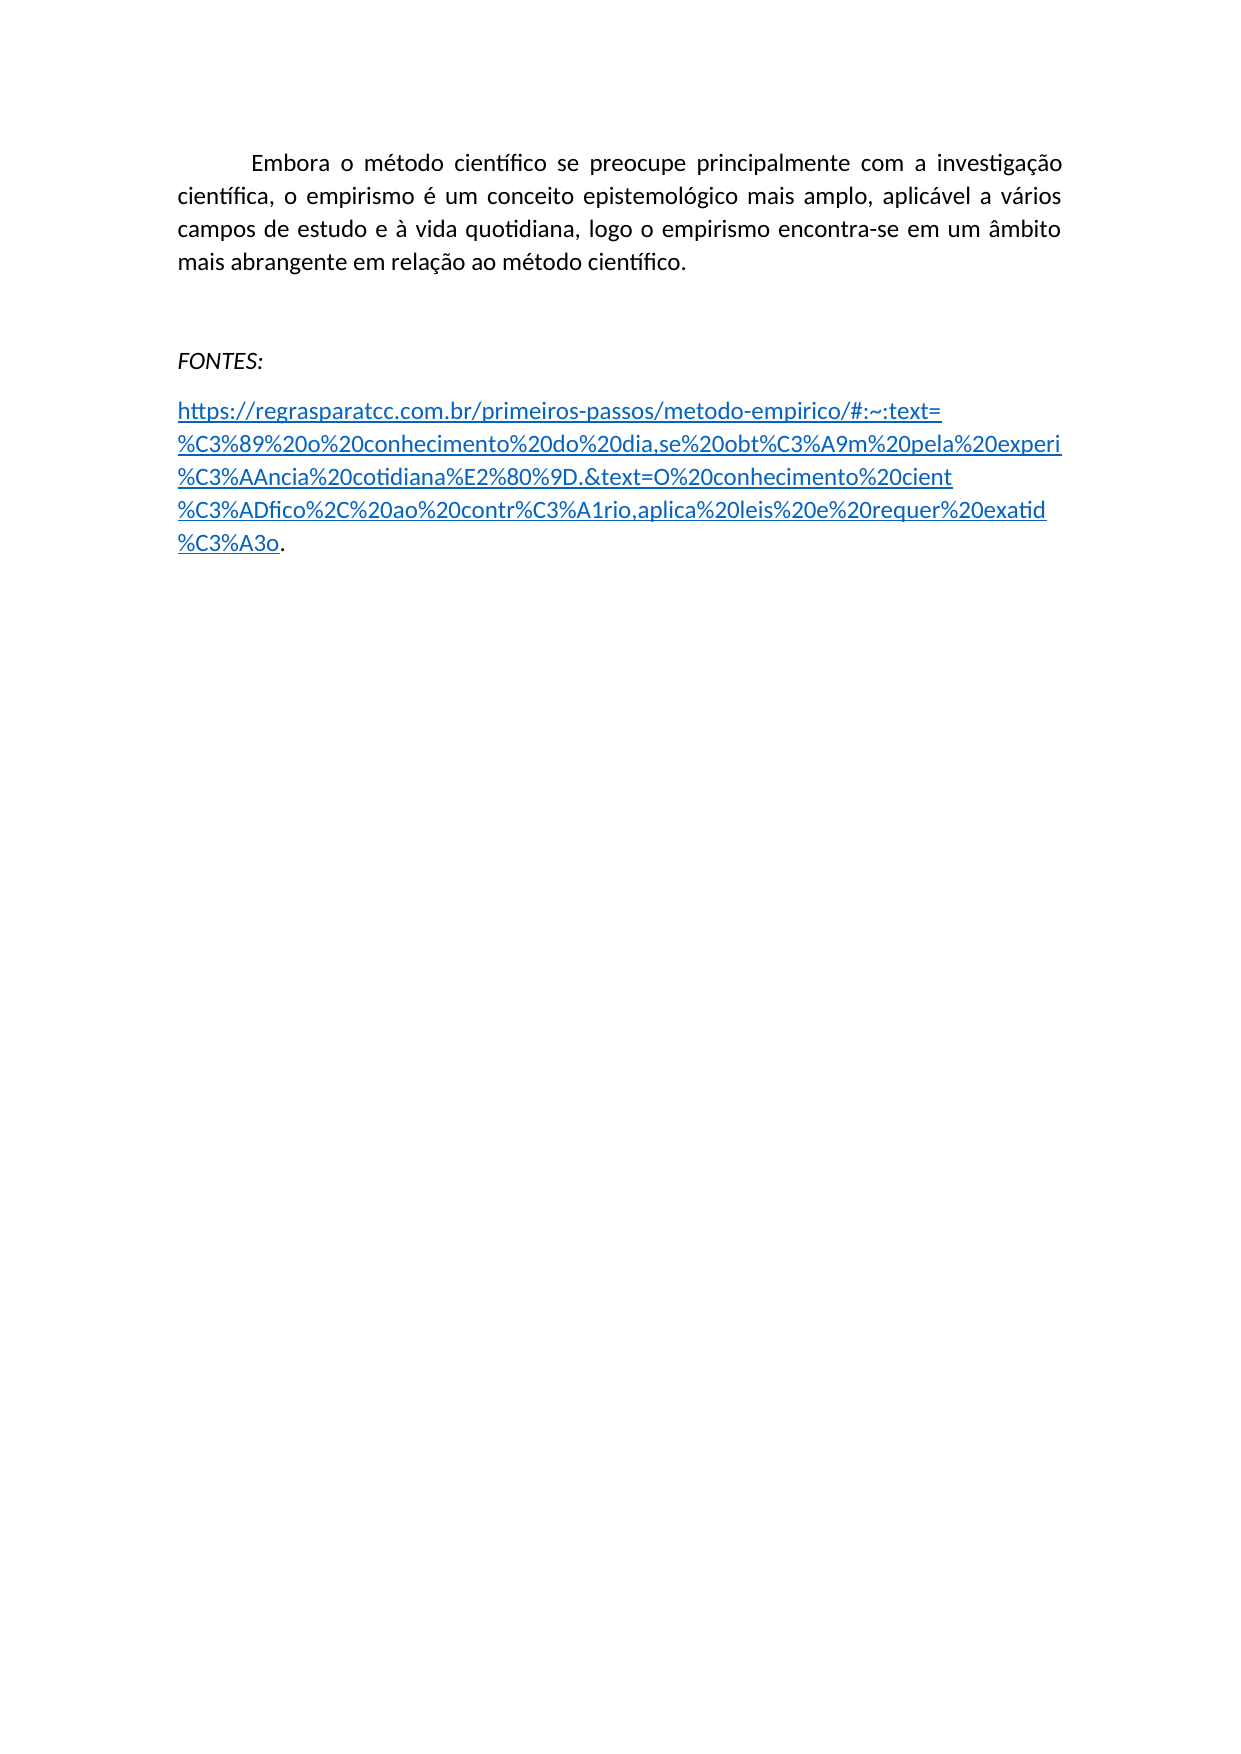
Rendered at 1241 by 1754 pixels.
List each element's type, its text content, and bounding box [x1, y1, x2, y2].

text Embora o método científico se preocupe principalmente com a investigação científica, o empirismo é um conceito epistemológico mais amplo, aplicável a vários campos de estudo e à vida quotidiana, logo o empirismo encontra-se em um âmbito mais abrangente em relação ao método científico. [177, 148, 1063, 277]
text FONTES: [177, 346, 1063, 376]
text https://regrasparatcc.com.br/primeiros-passos/metodo-empirico/#:~:text=%C3%89%20o%20conhecimento%20do%20dia,se%20obt%C3%A9m%20pela%20experi%C3%AAncia%20cotidiana%E2%80%9D.&text=O%20conhecimento%20cient%C3%ADfico%2C%20ao%20contr%C3%A1rio,aplica%20leis%20e%20requer%20exatid%C3%A3o. [177, 395, 1063, 557]
